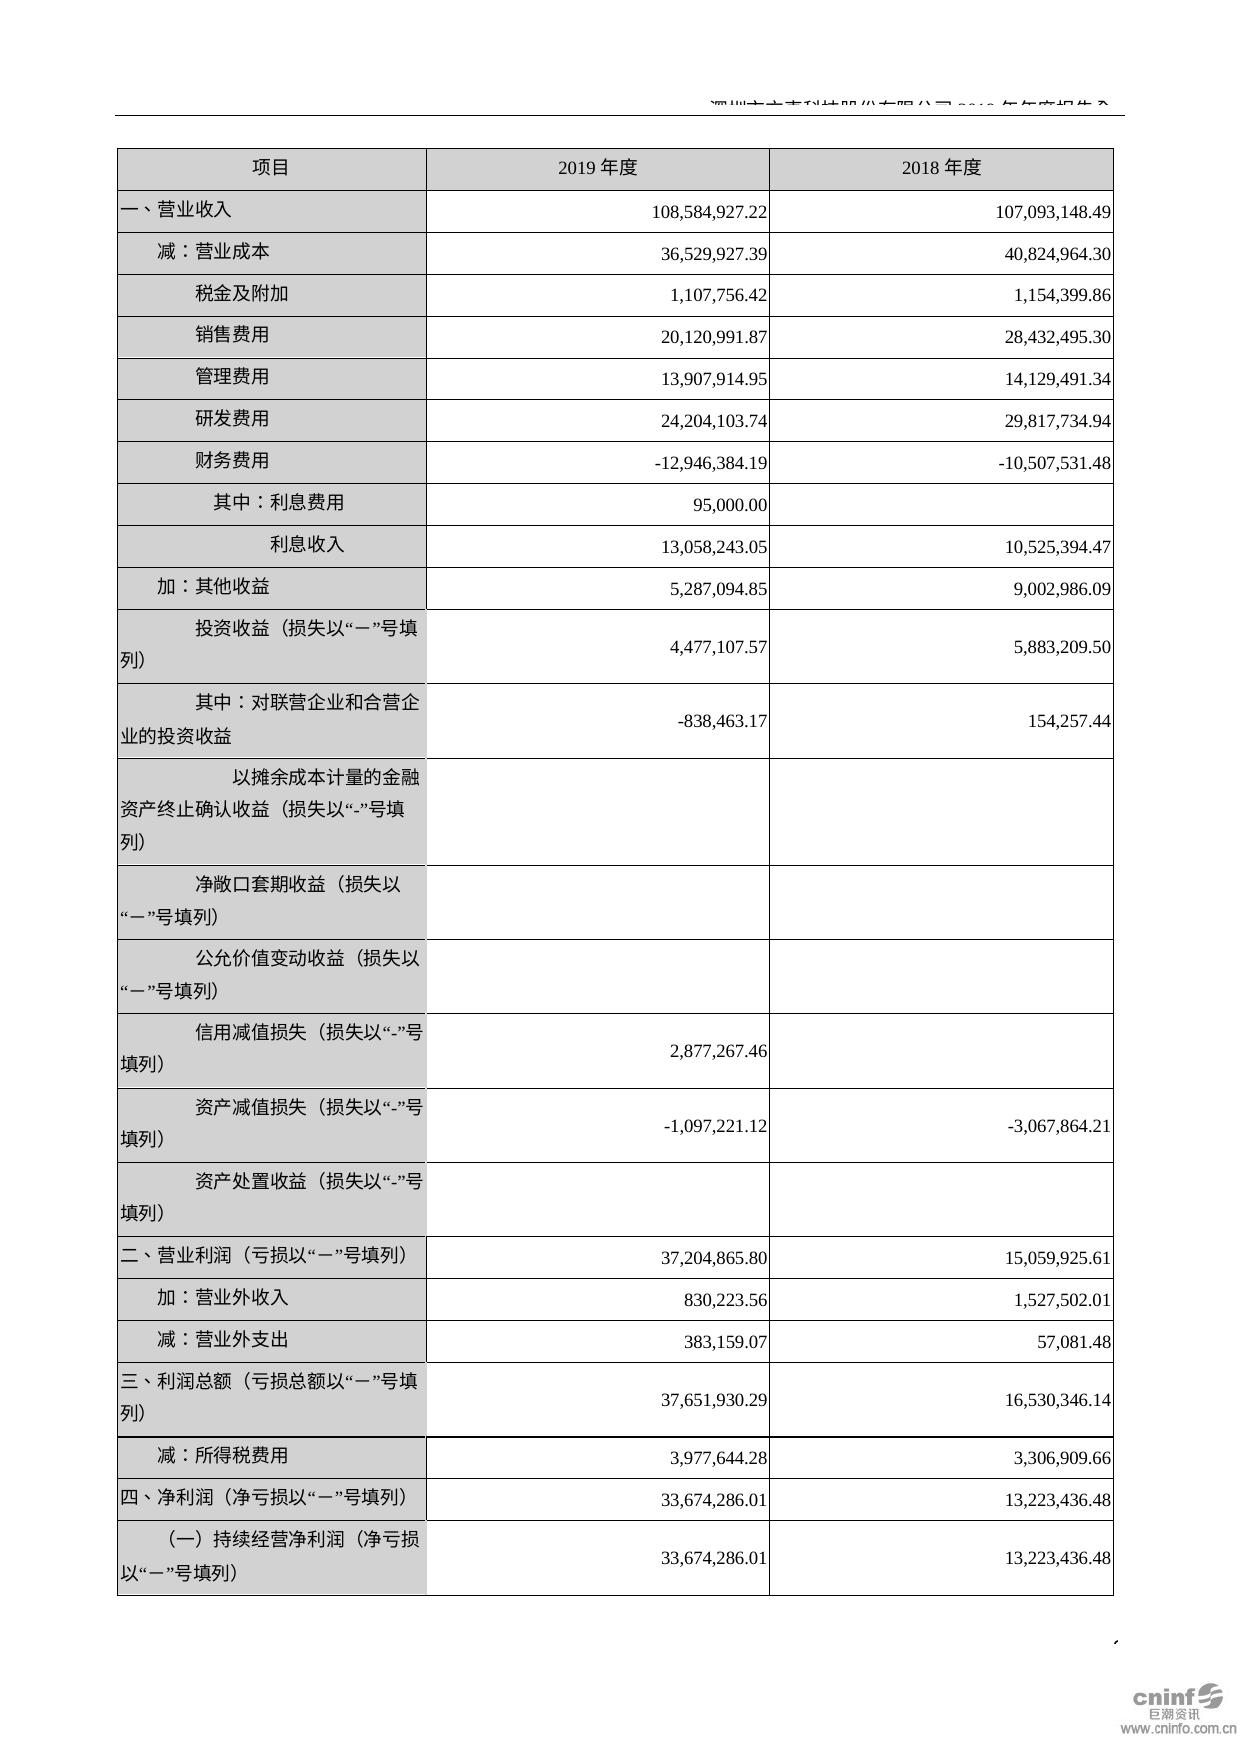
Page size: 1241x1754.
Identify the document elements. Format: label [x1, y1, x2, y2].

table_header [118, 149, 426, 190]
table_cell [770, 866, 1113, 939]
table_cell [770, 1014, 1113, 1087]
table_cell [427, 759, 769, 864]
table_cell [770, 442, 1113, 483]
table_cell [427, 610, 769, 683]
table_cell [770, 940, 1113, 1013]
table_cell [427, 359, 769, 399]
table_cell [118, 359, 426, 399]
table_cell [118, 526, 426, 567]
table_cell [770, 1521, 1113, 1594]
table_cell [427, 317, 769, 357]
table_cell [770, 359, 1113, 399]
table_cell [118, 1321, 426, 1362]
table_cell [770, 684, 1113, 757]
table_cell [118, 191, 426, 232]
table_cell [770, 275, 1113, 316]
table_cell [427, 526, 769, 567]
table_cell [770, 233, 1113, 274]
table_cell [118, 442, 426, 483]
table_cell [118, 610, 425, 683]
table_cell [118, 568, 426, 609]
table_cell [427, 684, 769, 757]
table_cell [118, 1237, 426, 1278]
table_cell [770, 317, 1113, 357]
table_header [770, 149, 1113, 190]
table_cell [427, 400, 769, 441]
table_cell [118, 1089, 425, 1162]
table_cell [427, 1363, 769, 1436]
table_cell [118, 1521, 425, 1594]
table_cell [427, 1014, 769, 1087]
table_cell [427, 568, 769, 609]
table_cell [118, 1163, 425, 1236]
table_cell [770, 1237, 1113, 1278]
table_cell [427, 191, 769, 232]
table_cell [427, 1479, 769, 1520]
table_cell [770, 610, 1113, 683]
picture [1115, 1680, 1240, 1737]
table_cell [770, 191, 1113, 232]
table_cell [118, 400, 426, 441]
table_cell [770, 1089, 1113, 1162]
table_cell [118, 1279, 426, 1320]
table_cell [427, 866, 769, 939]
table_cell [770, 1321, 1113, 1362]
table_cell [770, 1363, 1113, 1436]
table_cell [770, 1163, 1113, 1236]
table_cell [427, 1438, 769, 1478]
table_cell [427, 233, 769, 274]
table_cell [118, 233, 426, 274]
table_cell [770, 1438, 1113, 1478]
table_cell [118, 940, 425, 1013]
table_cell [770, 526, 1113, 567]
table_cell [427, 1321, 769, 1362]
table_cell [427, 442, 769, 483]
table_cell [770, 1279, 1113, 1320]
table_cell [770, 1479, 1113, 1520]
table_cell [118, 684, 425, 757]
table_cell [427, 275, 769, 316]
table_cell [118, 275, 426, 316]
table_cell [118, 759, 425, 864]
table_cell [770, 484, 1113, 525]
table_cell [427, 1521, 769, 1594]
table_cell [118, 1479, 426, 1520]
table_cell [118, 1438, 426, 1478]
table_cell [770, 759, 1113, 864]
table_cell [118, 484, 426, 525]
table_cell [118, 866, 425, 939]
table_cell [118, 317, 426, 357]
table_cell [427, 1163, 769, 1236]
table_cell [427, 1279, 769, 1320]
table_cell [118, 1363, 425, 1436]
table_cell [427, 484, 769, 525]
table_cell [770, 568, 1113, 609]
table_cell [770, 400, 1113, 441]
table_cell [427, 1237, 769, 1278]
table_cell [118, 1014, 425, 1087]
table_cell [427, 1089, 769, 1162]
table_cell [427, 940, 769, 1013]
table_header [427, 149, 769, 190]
